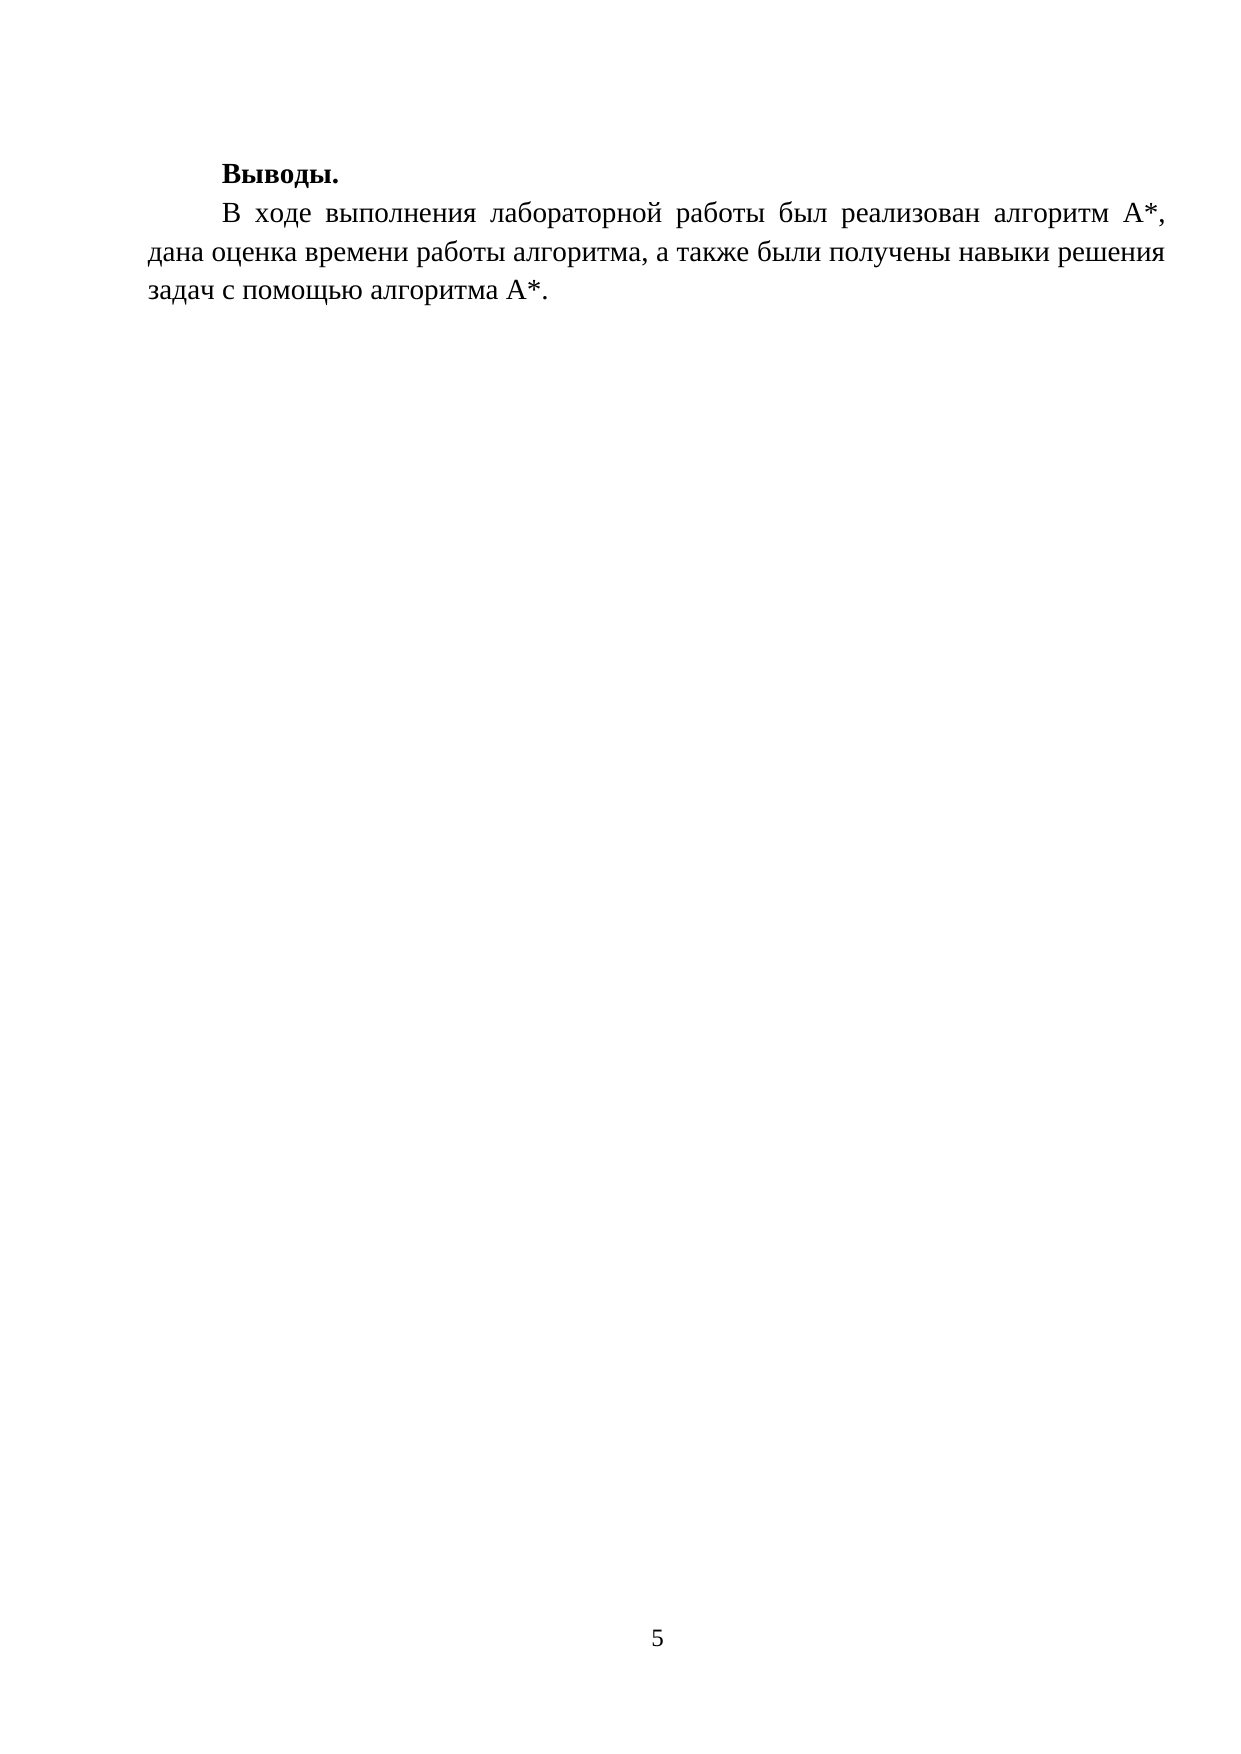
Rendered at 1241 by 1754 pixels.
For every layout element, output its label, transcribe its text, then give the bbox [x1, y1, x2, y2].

text В ходе выполнения лабораторной работы был реализован алгоритм А*, дана оценка времени работы алгоритма, а также были получены навыки решения задач с помощью алгоритма А*. [148, 195, 1167, 306]
text Выводы. [148, 157, 1167, 190]
